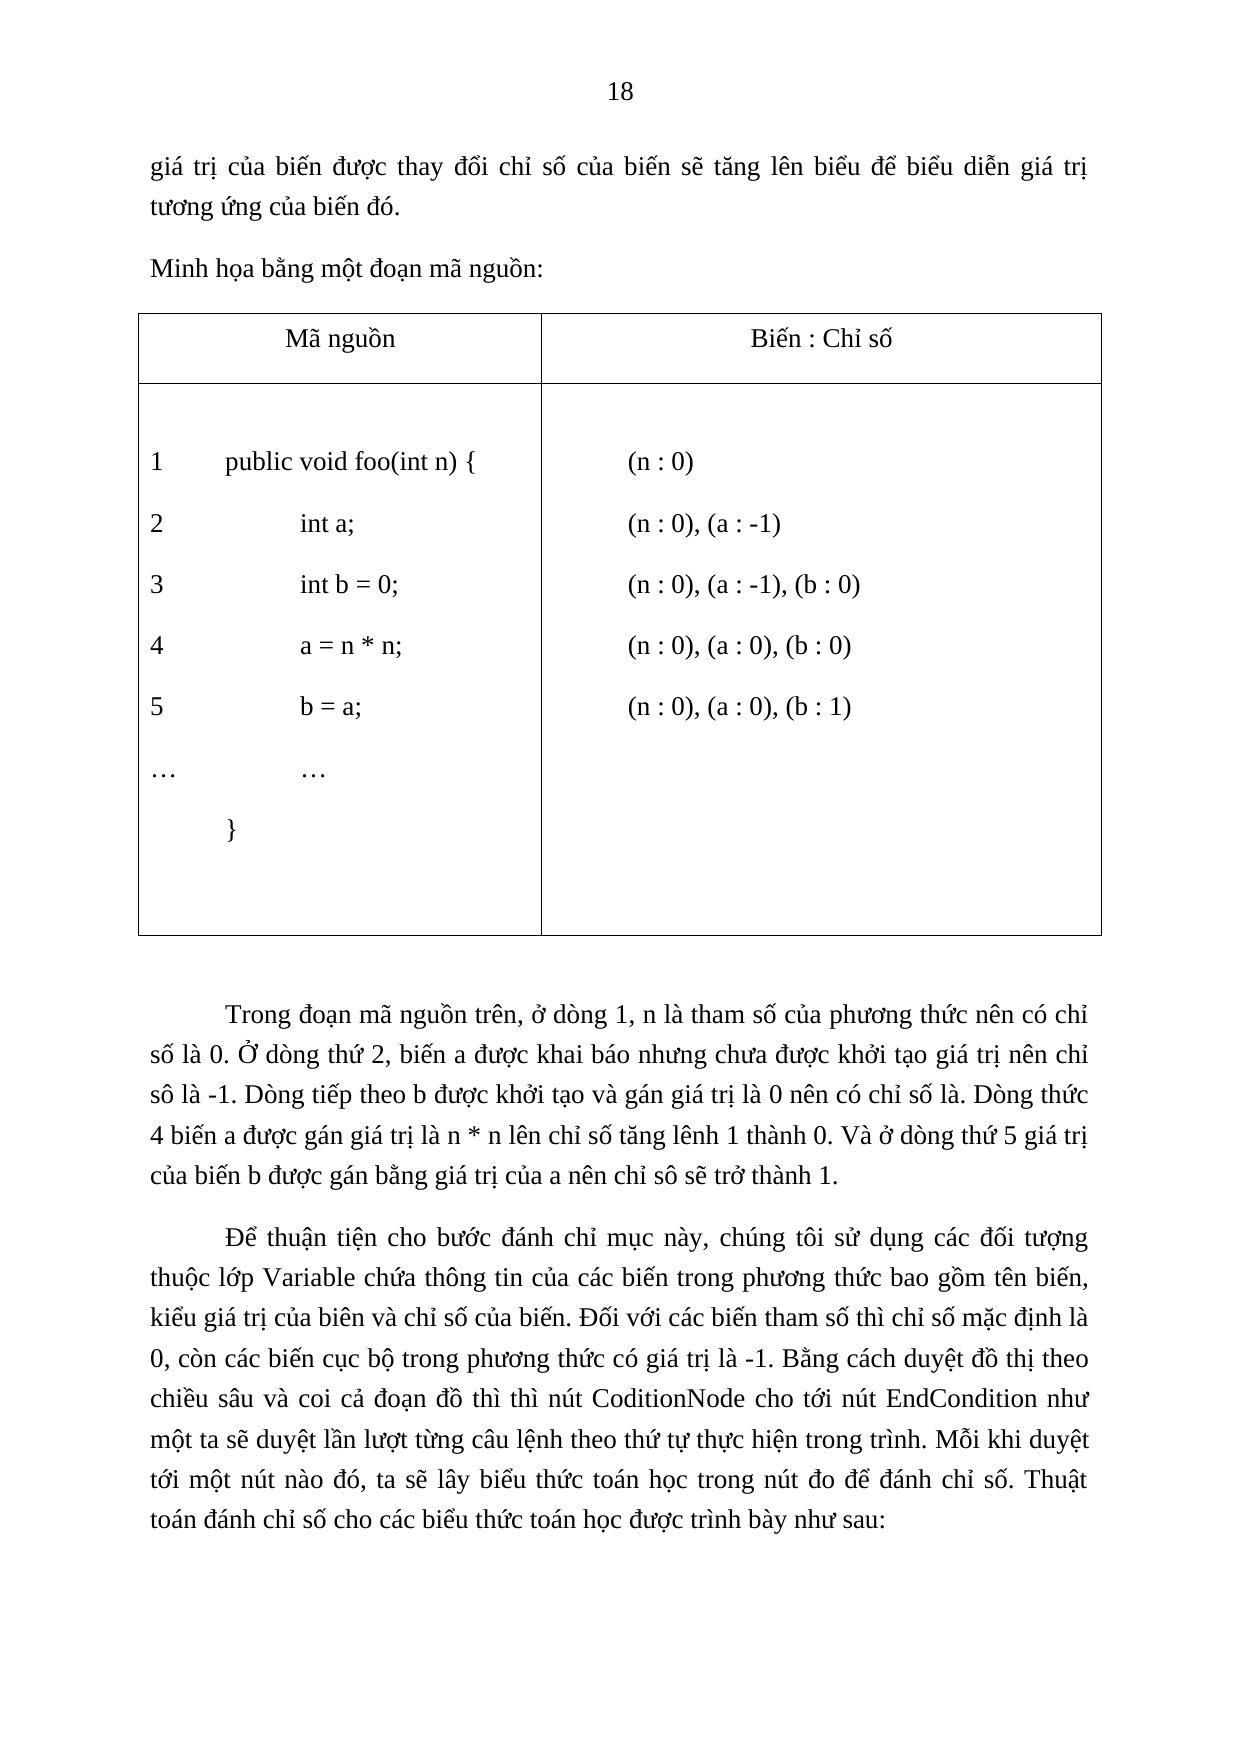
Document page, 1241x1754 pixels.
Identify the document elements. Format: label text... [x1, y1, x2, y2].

table_cell (n : 0) (n : 0), (a : -1) (n : 0), (a : -1), (b : 0) (n : 0), (a : 0), (b : 0) (n : 0), (a : 0), (b : 1) [542, 384, 1101, 935]
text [150, 150, 1090, 222]
text Minh họa bằng một đoạn mã nguồn: [150, 252, 1090, 283]
table_header Biến : Chỉ số [542, 314, 1101, 383]
text Để thuận tiện cho bước đánh chỉ mục này, chúng tôi sử dụng các đối tượng thuộc lớp Variable chứa thông tin của các biến trong phương thức bao gồm tên biến, kiểu giá trị của biên và chỉ số của biến. Đối với các biến tham số thì chỉ số mặc định là 0, còn các biến cục bộ trong phương thức có giá trị là -1. Bằng cách duyệt đồ thị theo chiều sâu và coi cả đoạn đồ thì thì nút CoditionNode cho tới nút EndCondition như một ta sẽ duyệt lần lượt từng câu lệnh theo thứ tự thực hiện trong trình. Mỗi khi duyệt tới một nút nào đó, ta sẽ lây biểu thức toán học trong nút đo để đánh chỉ số. Thuật toán đánh chỉ số cho các biểu thức toán học được trình bày như sau: [150, 1221, 1090, 1535]
table_cell 1 public void foo(int n) { 2 int a; 3 int b = 0; 4 a = n * n; 5 b = a; … … } [139, 384, 541, 935]
table_header Mã nguồn [139, 314, 541, 383]
text Trong đoạn mã nguồn trên, ở dòng 1, n là tham số của phương thức nên có chỉ số là 0. Ở dòng thứ 2, biến a được khai báo nhưng chưa được khởi tạo giá trị nên chỉ sô là -1. Dòng tiếp theo b được khởi tạo và gán giá trị là 0 nên có chỉ số là. Dòng thức 4 biến a được gán giá trị là n * n lên chỉ số tăng lênh 1 thành 0. Và ở dòng thứ 5 giá trị của biến b được gán bằng giá trị của a nên chỉ sô sẽ trở thành 1. [150, 998, 1090, 1191]
